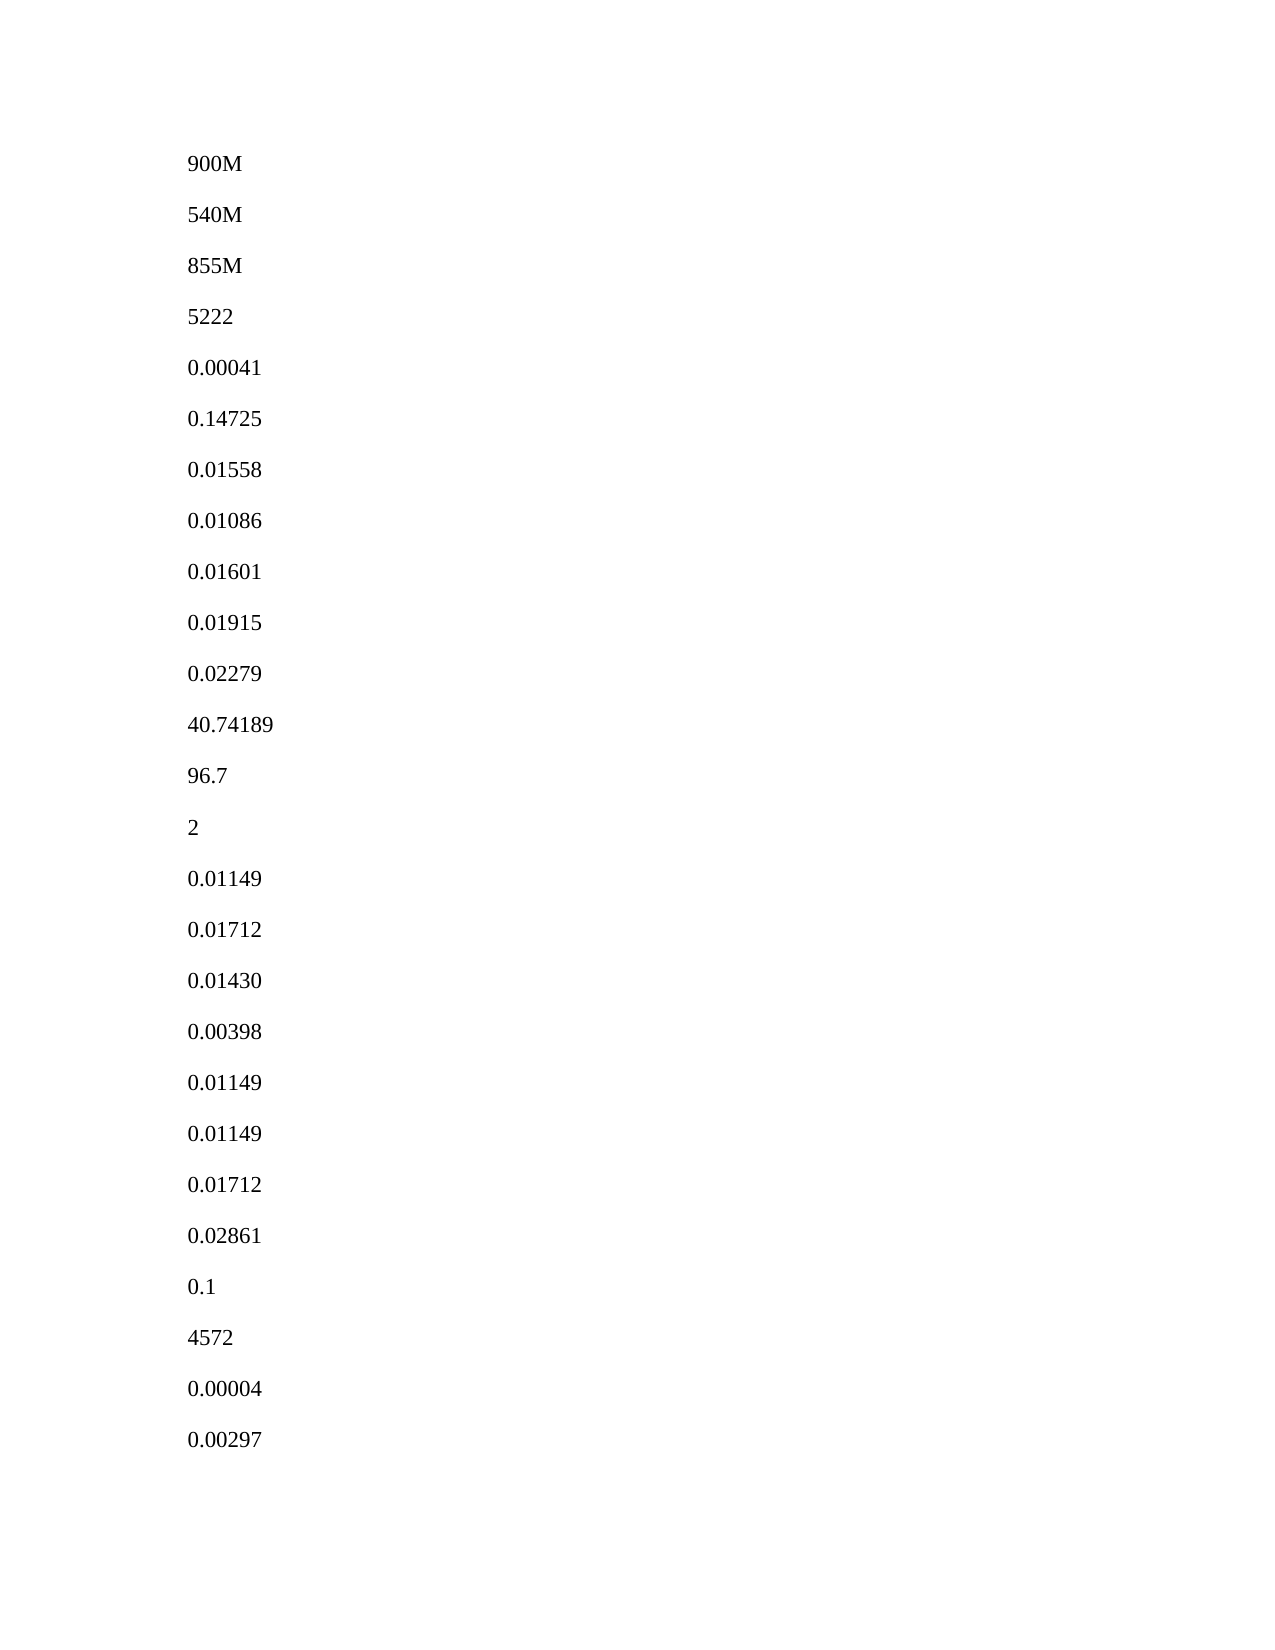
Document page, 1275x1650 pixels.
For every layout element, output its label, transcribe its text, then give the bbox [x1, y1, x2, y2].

table_cell 5222 [176, 303, 1076, 354]
table_cell 0.01601 [176, 558, 1076, 609]
table_cell 0.01712 [176, 1171, 1076, 1222]
table_cell 0.01149 [176, 1069, 1076, 1120]
table_cell 0.01915 [176, 609, 1076, 660]
table_cell 0.1 [176, 1273, 1076, 1324]
table_cell 0.01149 [176, 865, 1076, 916]
table_cell 4572 [176, 1324, 1076, 1375]
table_cell 0.01086 [176, 507, 1076, 558]
table_cell 0.02861 [176, 1222, 1076, 1273]
table_cell 0.14725 [176, 405, 1076, 456]
table_cell 0.01149 [176, 1120, 1076, 1171]
table_header 900M [176, 150, 1076, 201]
table_cell 0.01430 [176, 967, 1076, 1018]
table_cell 2 [176, 814, 1076, 864]
table_cell 855M [176, 252, 1076, 303]
table_cell 0.02279 [176, 660, 1076, 711]
table_cell 0.01712 [176, 916, 1076, 967]
table_cell 0.00398 [176, 1018, 1076, 1069]
table_cell 96.7 [176, 763, 1076, 813]
table_cell 0.00297 [176, 1426, 1076, 1477]
table_cell 40.74189 [176, 711, 1076, 762]
table_cell 0.00004 [176, 1375, 1076, 1426]
table_cell 0.01558 [176, 456, 1076, 507]
table_cell 540M [176, 201, 1076, 252]
table_cell 0.00041 [176, 354, 1076, 405]
